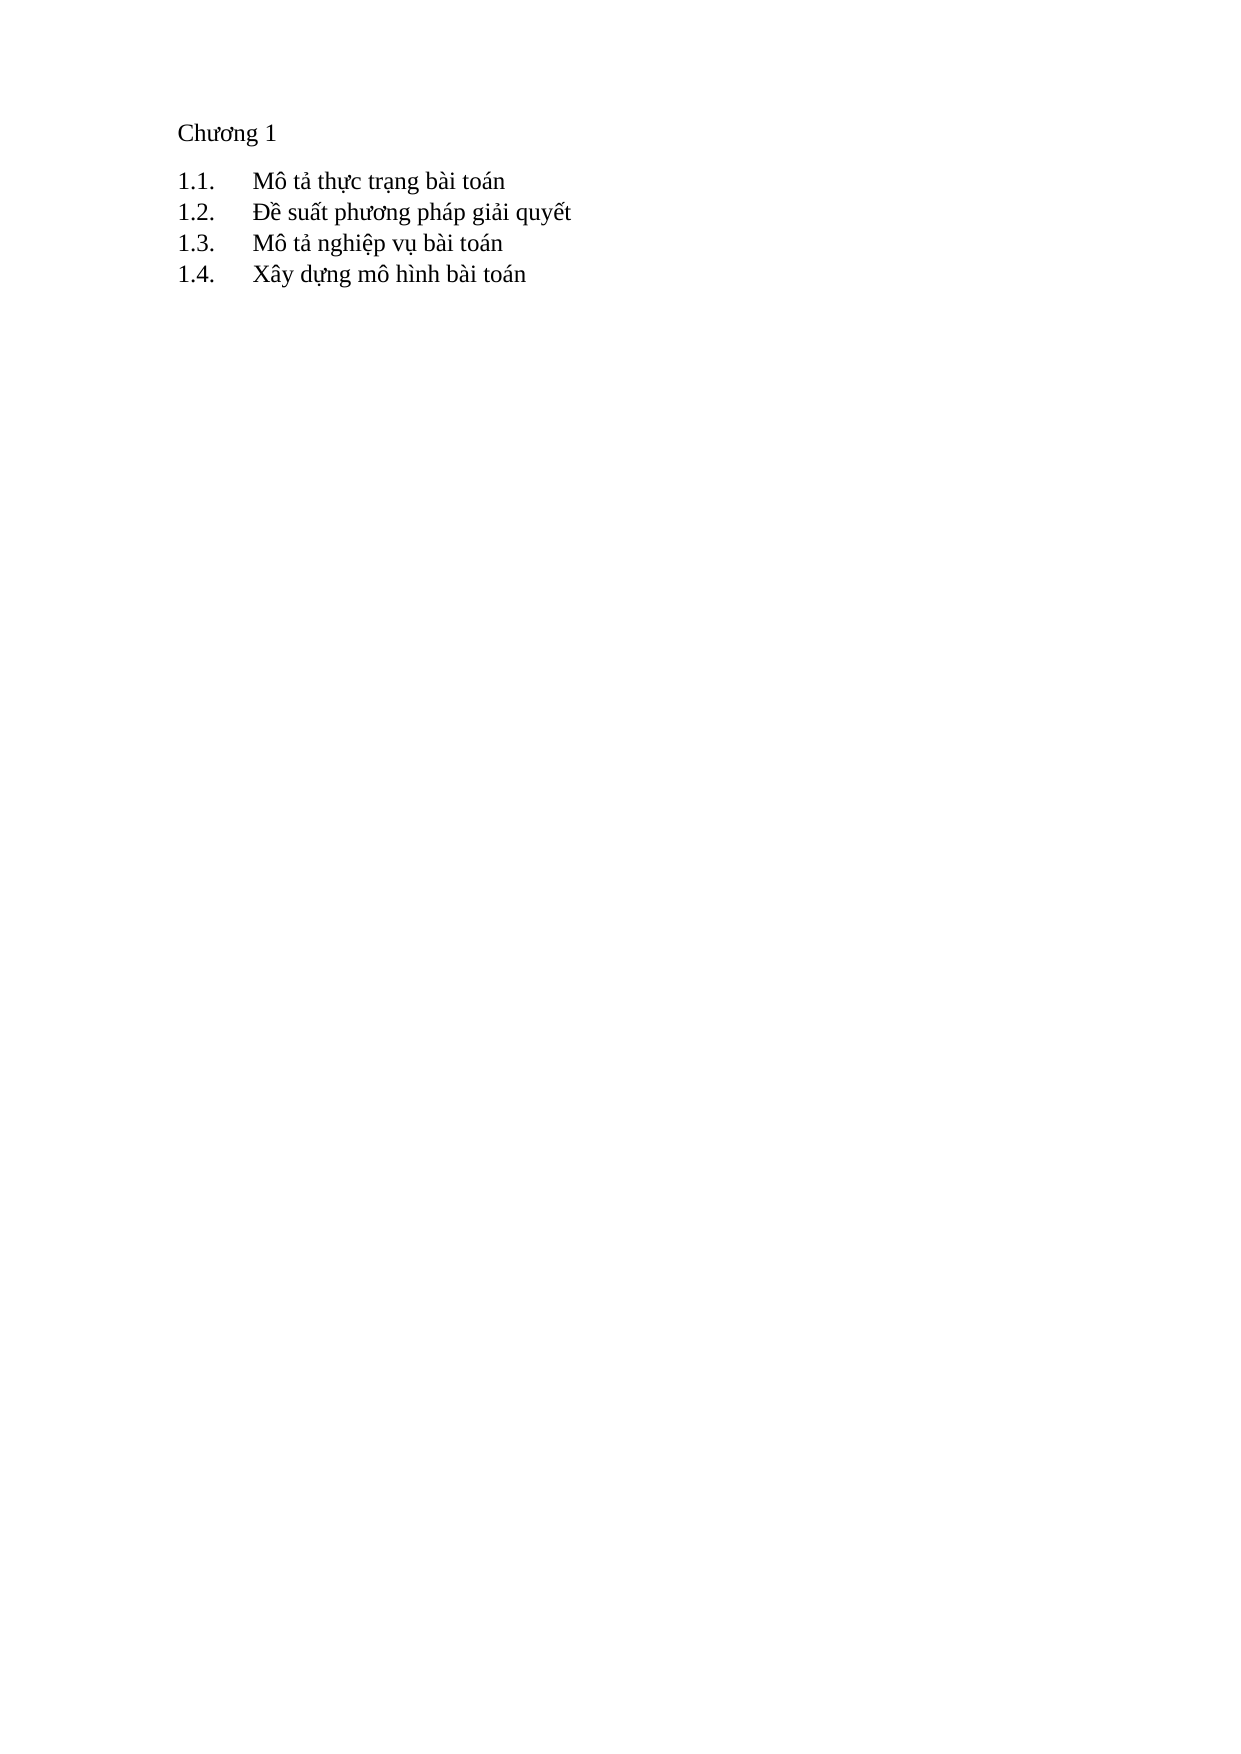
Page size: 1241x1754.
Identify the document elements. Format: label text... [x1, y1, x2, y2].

list Mô tả nghiệp vụ bài toán [177, 228, 1122, 257]
text Chương 1 [177, 118, 1122, 147]
list Mô tả thực trạng bài toán [177, 166, 1122, 194]
list Xây dựng mô hình bài toán [177, 259, 1122, 288]
list Đề suất phương pháp giải quyết [177, 197, 1122, 226]
